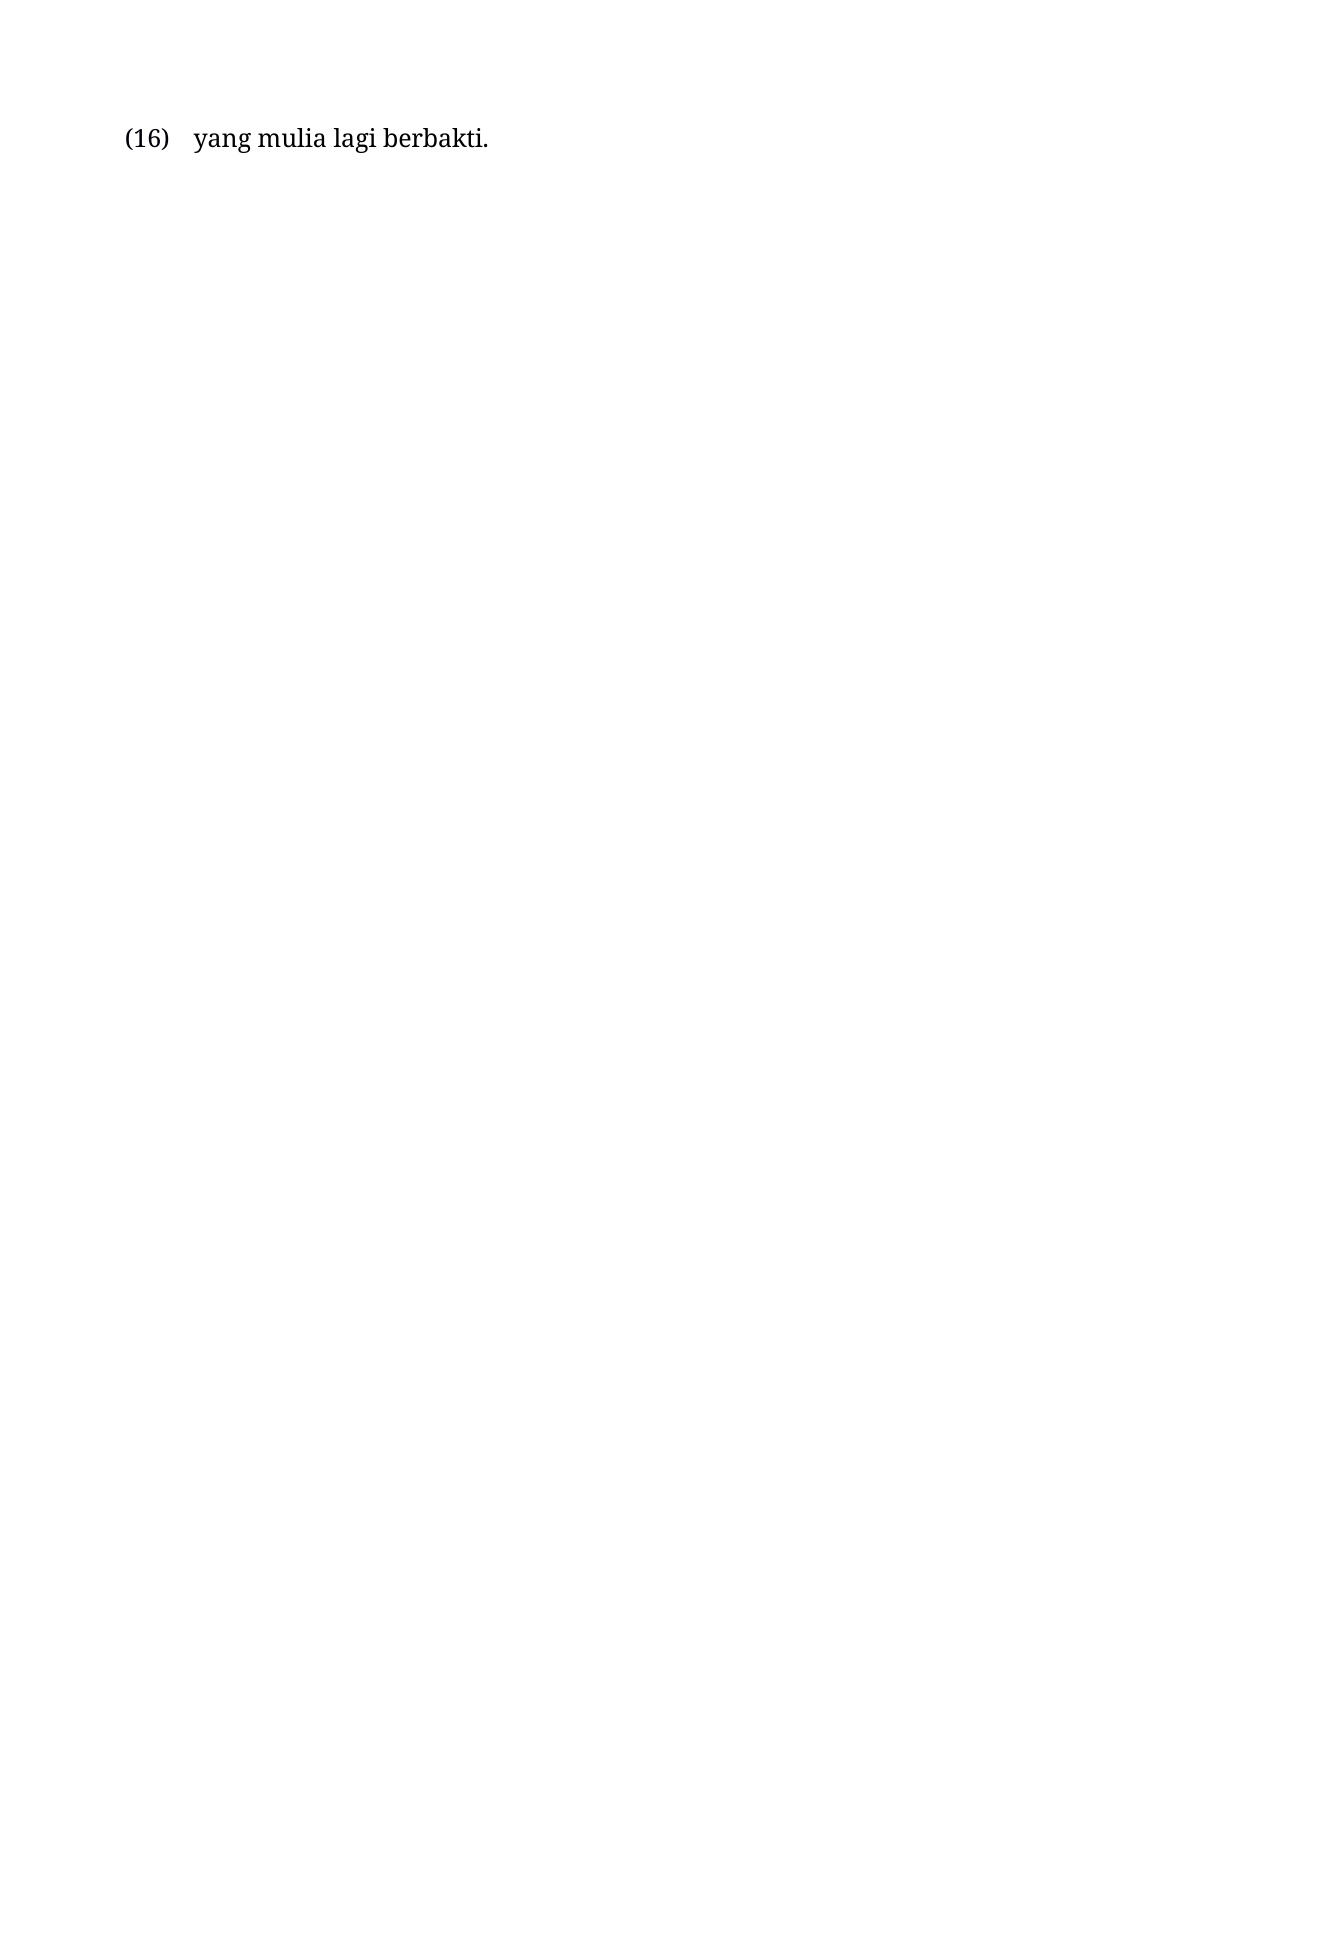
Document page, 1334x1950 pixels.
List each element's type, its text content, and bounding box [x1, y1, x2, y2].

list yang mulia lagi berbakti. [124, 121, 1187, 155]
